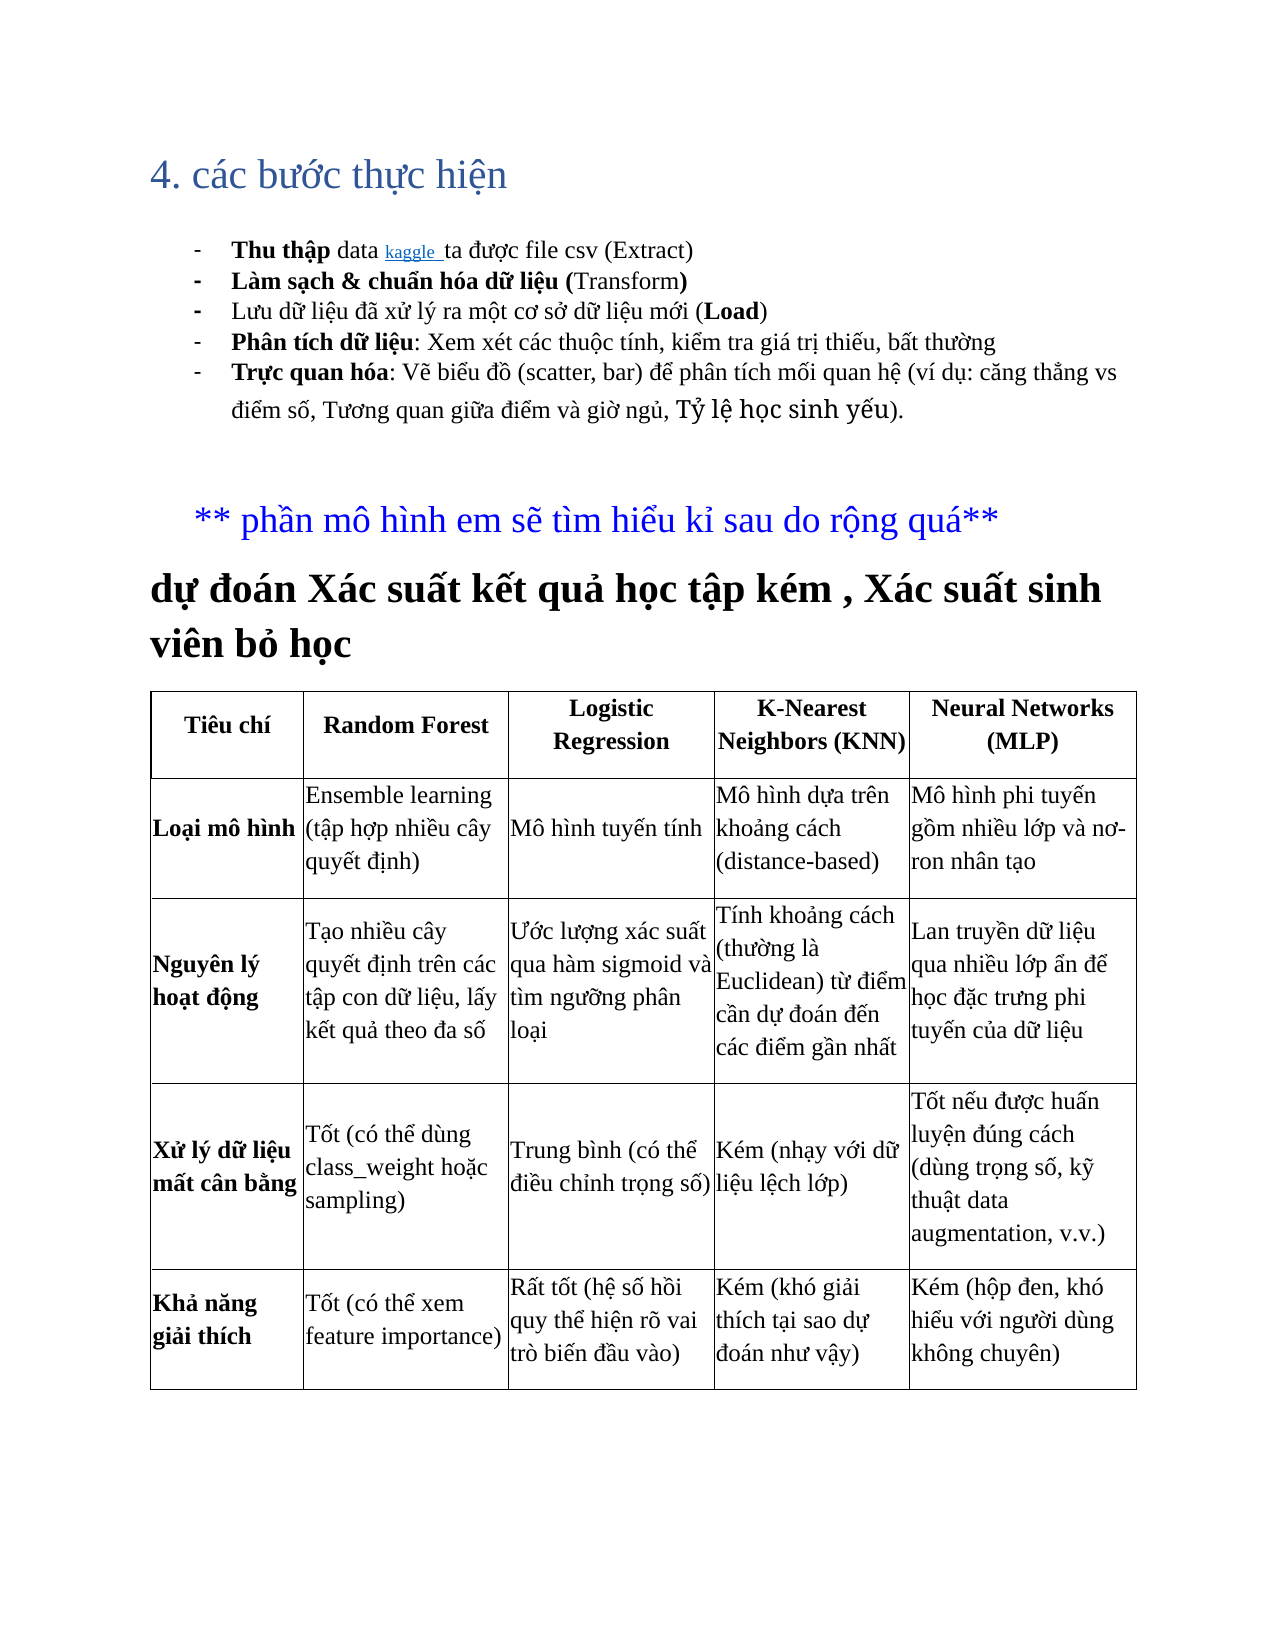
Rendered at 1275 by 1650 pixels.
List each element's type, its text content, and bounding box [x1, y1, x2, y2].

table_cell Kém (khó giải thích tại sao dự đoán như vậy) [715, 1270, 909, 1389]
text dự đoán Xác suất kết quả học tập kém , Xác suất sinh viên bỏ học [150, 564, 1125, 667]
table_cell Mô hình phi tuyến gồm nhiều lớp và nơ-ron nhân tạo [910, 779, 1136, 897]
table_cell Loại mô hình [151, 779, 303, 897]
table_header K-Nearest Neighbors (KNN) [715, 692, 909, 777]
table_cell Lan truyền dữ liệu qua nhiều lớp ẩn để học đặc trưng phi tuyến của dữ liệu [910, 899, 1136, 1083]
table_cell Khả năng giải thích [151, 1270, 303, 1389]
table_cell Ensemble learning (tập hợp nhiều cây quyết định) [304, 779, 508, 897]
table_cell Tốt (có thể dùng class_weight hoặc sampling) [304, 1084, 508, 1269]
list Trực quan hóa: Vẽ biểu đồ (scatter, bar) để phân tích mối quan hệ (ví dụ: căng thẳng vs điểm số, Tương quan giữa điểm và giờ ngủ, Tỷ lệ học sinh yếu). [194, 356, 1125, 426]
table_cell Nguyên lý hoạt động [151, 899, 303, 1083]
table_cell Trung bình (có thể điều chỉnh trọng số) [509, 1084, 714, 1269]
table_cell Kém (nhạy với dữ liệu lệch lớp) [715, 1084, 909, 1269]
table_cell Kém (hộp đen, khó hiểu với người dùng không chuyên) [910, 1270, 1136, 1389]
list Phân tích dữ liệu: Xem xét các thuộc tính, kiểm tra giá trị thiếu, bất thường [194, 326, 1125, 356]
list Làm sạch & chuẩn hóa dữ liệu (Transform) [194, 265, 1125, 295]
subtitle 4. các bước thực hiện [150, 150, 1125, 198]
table_cell Ước lượng xác suất qua hàm sigmoid và tìm ngưỡng phân loại [509, 899, 714, 1083]
list Thu thập data kaggle ta được file csv (Extract) [194, 234, 1125, 265]
table_cell Tạo nhiều cây quyết định trên các tập con dữ liệu, lấy kết quả theo đa số [304, 899, 508, 1083]
list Lưu dữ liệu đã xử lý ra một cơ sở dữ liệu mới (Load) [194, 295, 1125, 326]
table_header Tiêu chí [152, 692, 303, 777]
table_cell Mô hình tuyến tính [509, 779, 714, 897]
table_cell Xử lý dữ liệu mất cân bằng [151, 1084, 303, 1269]
table_header Neural Networks (MLP) [910, 692, 1136, 777]
table_cell Tính khoảng cách (thường là Euclidean) từ điểm cần dự đoán đến các điểm gần nhất [715, 899, 909, 1083]
table_cell Mô hình dựa trên khoảng cách (distance-based) [715, 779, 909, 897]
table_cell Tốt nếu được huấn luyện đúng cách (dùng trọng số, kỹ thuật data augmentation, v.v.) [910, 1084, 1136, 1269]
table_cell Rất tốt (hệ số hồi quy thể hiện rõ vai trò biến đầu vào) [509, 1270, 714, 1389]
table_header Logistic Regression [509, 692, 714, 777]
table_header Random Forest [304, 692, 508, 777]
text ** phần mô hình em sẽ tìm hiểu kỉ sau do rộng quá** [194, 497, 1125, 541]
table_cell Tốt (có thể xem feature importance) [304, 1270, 508, 1389]
